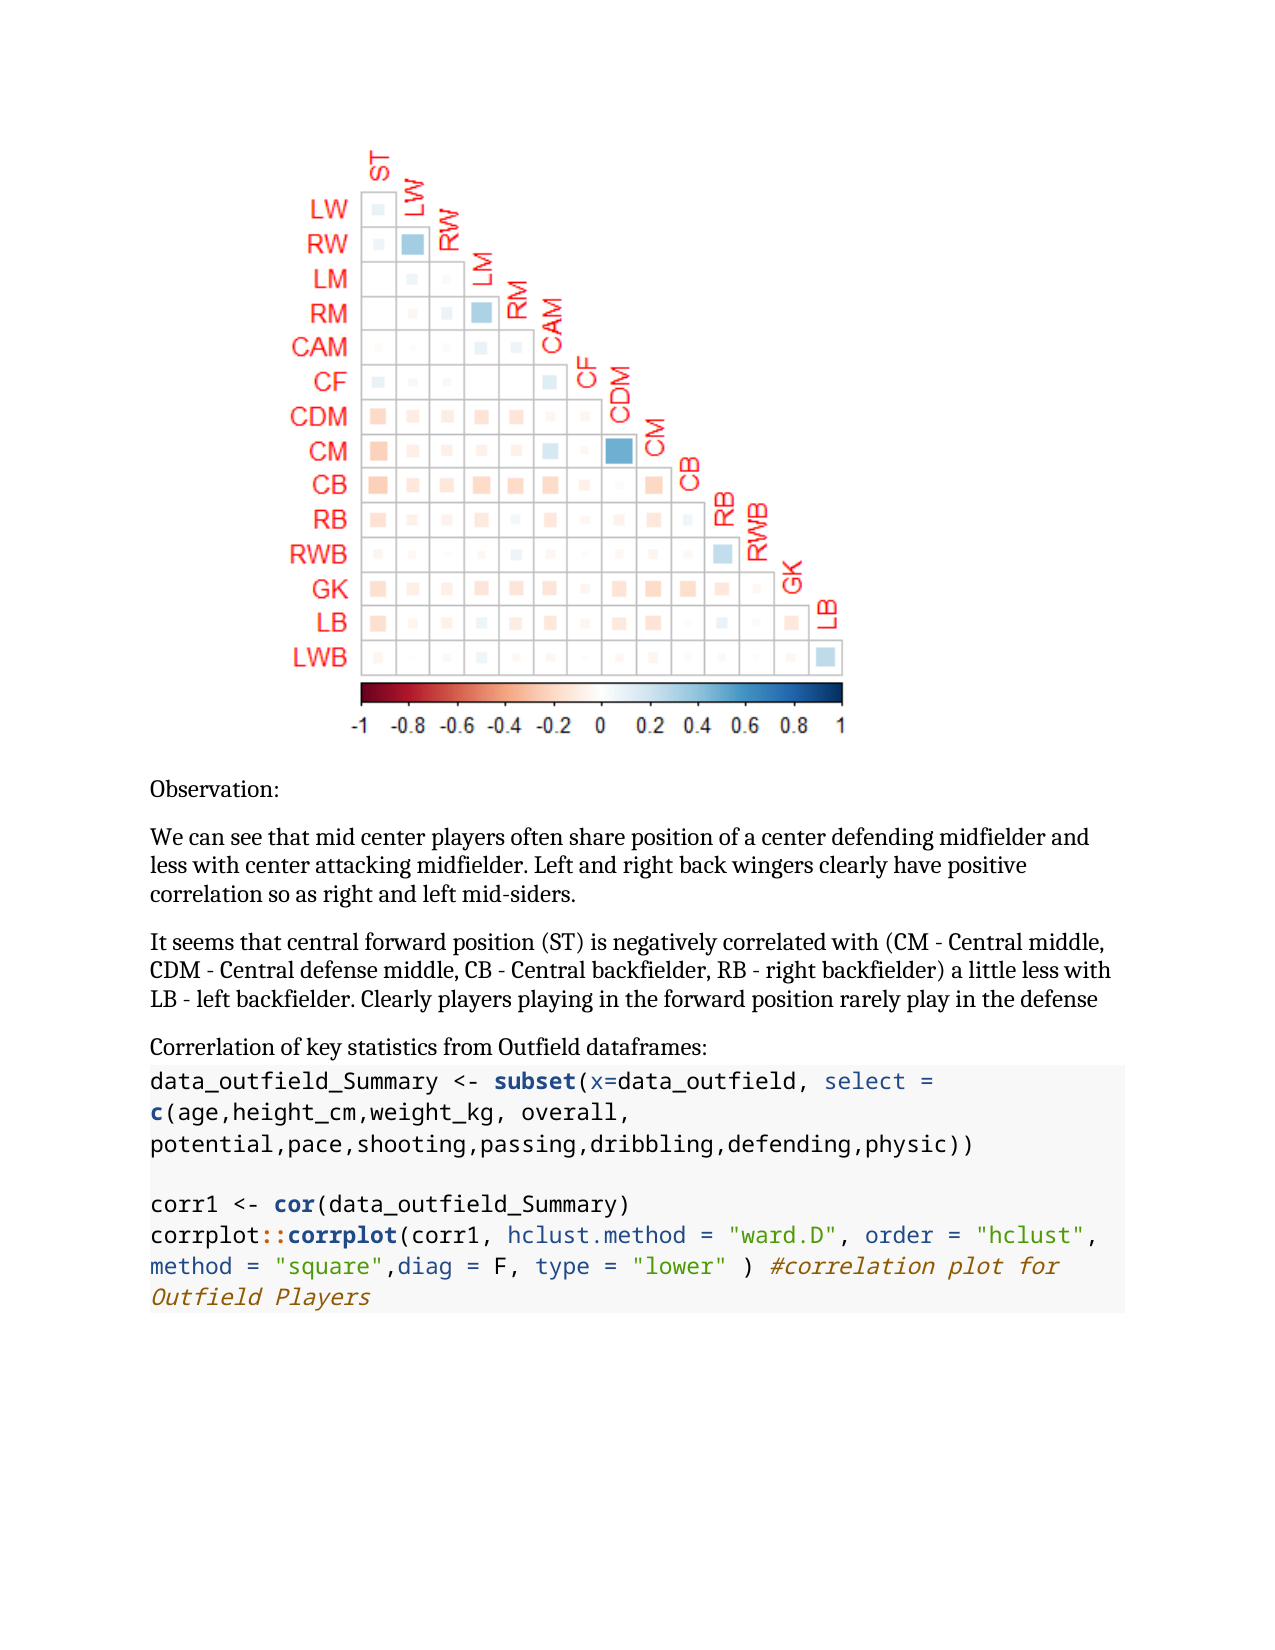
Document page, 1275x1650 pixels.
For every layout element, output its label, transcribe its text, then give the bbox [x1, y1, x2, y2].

text Correrlation of key statistics from Outfield dataframes: [150, 1033, 1125, 1061]
text Observation: [150, 775, 1125, 804]
picture [168, 150, 927, 757]
text It seems that central forward position (ST) is negatively correlated with (CM - Central middle, CDM - Central defense middle, CB - Central backfielder, RB - right backfielder) a little less with LB - left backfielder. Clearly players playing in the forward position rarely play in the defense [150, 928, 1125, 1014]
text data_outfield_Summary <- subset(x=data_outfield, select = c(age,height_cm,weight_kg, overall, potential,pace,shooting,passing,dribbling,defending,physic)) corr1 <- cor(data_outfield_Summary) corrplot::corrplot(corr1, hclust.method = "ward.D", order = "hclust", method = "square",diag = F, type = "lower" ) #correlation plot for Outfield Players [150, 1065, 1125, 1313]
text We can see that mid center players often share position of a center defending midfielder and less with center attacking midfielder. Left and right back wingers clearly have positive correlation so as right and left mid-siders. [150, 823, 1125, 909]
